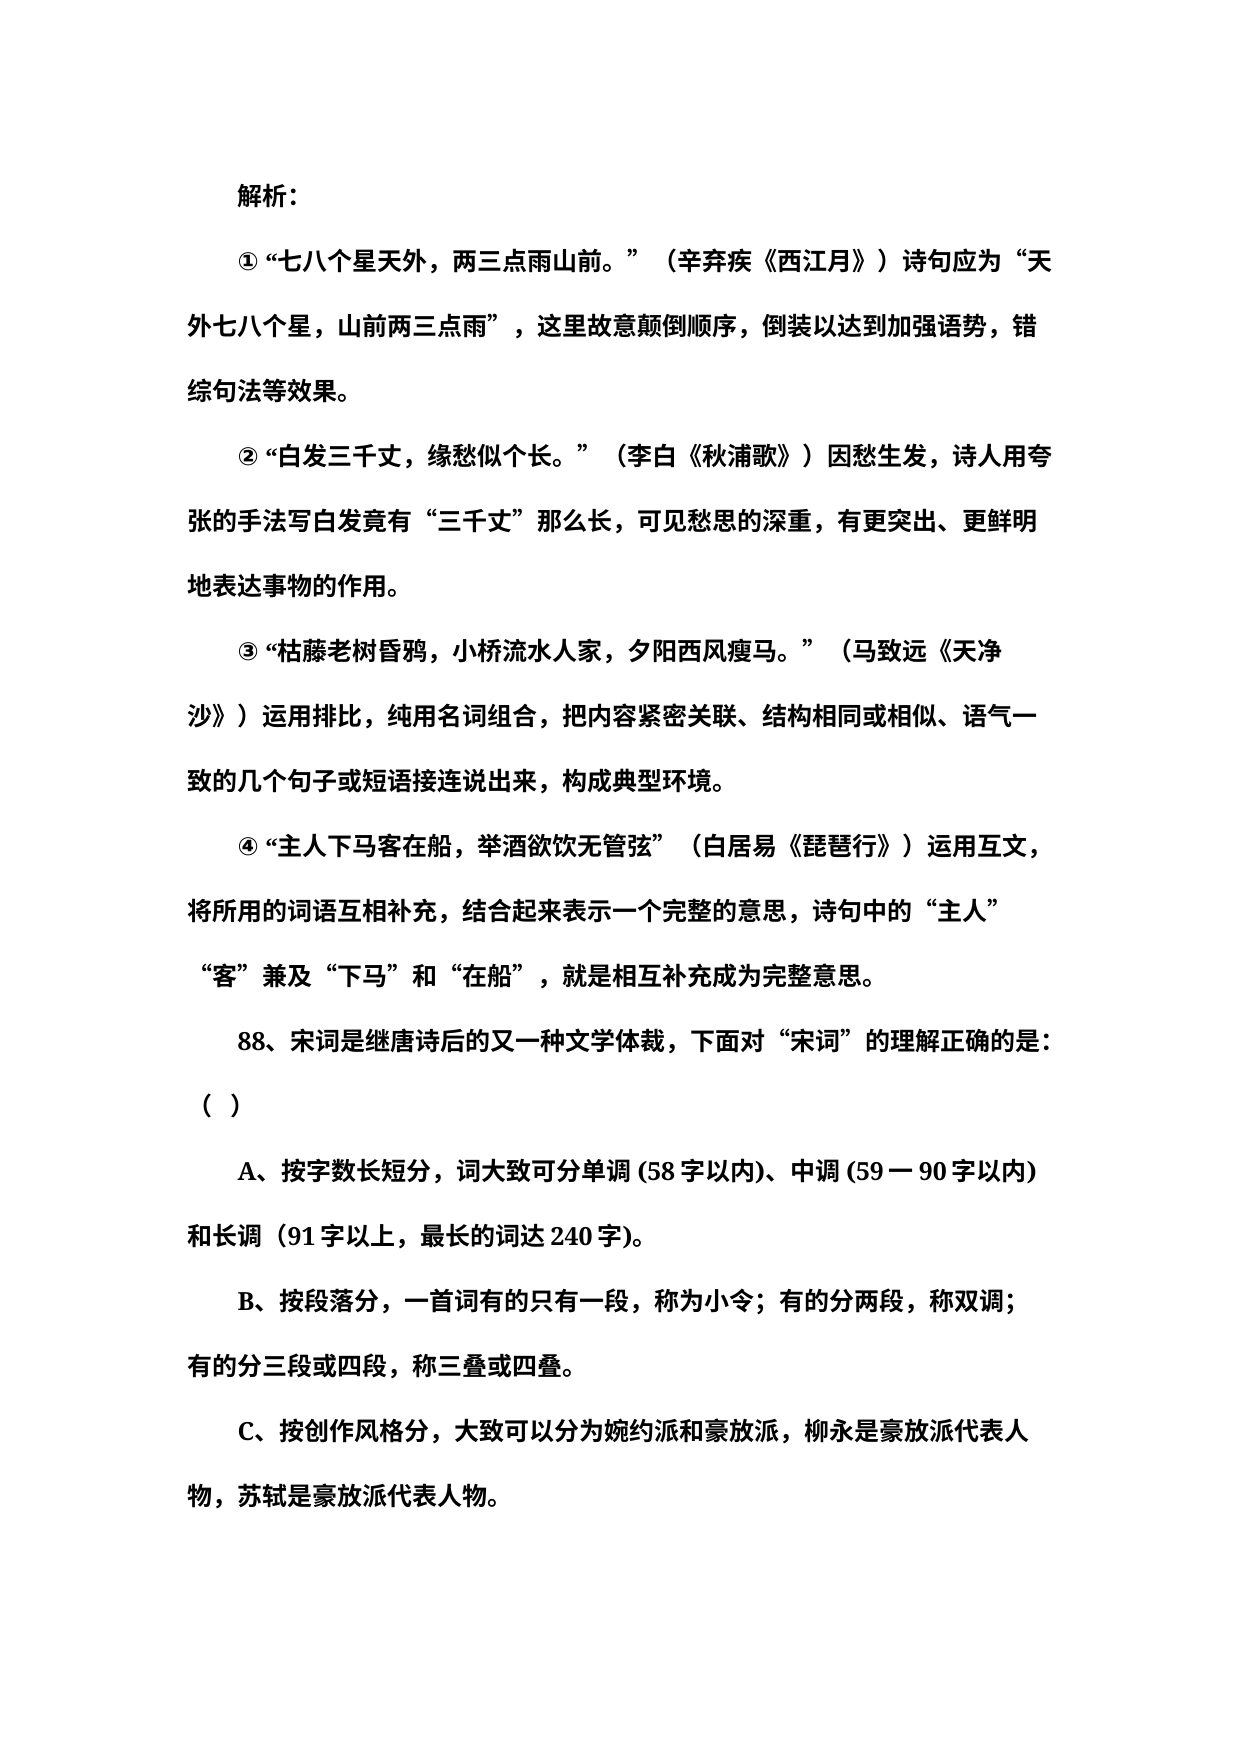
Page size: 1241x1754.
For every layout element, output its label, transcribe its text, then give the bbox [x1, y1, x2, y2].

text ④ “主人下马客在船，举酒欲饮无管弦”（白居易《琵琶行》）运用互文，将所用的词语互相补充，结合起来表示一个完整的意思，诗句中的“主人”“客”兼及“下马”和“在船”，就是相互补充成为完整意思。 [187, 812, 1053, 1007]
text C、按创作风格分，大致可以分为婉约派和豪放派，柳永是豪放派代表人物，苏轼是豪放派代表人物。 [187, 1397, 1053, 1527]
text ② “白发三千丈，缘愁似个长。”（李白《秋浦歌》）因愁生发，诗人用夸张的手法写白发竟有“三千丈”那么长，可见愁思的深重，有更突出、更鲜明地表达事物的作用。 [187, 422, 1053, 617]
text ① “七八个星天外，两三点雨山前。”（辛弃疾《西江月》）诗句应为“天外七八个星，山前两三点雨”，这里故意颠倒顺序，倒装以达到加强语势，错综句法等效果。 [187, 227, 1053, 422]
text 88、宋词是继唐诗后的又一种文学体裁，下面对“宋词”的理解正确的是：（ ） [187, 1007, 1053, 1137]
text 解析： [187, 162, 1053, 227]
text ③ “枯藤老树昏鸦，小桥流水人家，夕阳西风瘦马。”（马致远《天净沙》）运用排比，纯用名词组合，把内容紧密关联、结构相同或相似、语气一致的几个句子或短语接连说出来，构成典型环境。 [187, 617, 1053, 812]
text A、按字数长短分，词大致可分单调 (58字以内)、中调 (59一90字以内)和长调（91字以上，最长的词达240字)。 [187, 1137, 1053, 1267]
text B、按段落分，一首词有的只有一段，称为小令；有的分两段，称双调；有的分三段或四段，称三叠或四叠。 [187, 1267, 1053, 1397]
